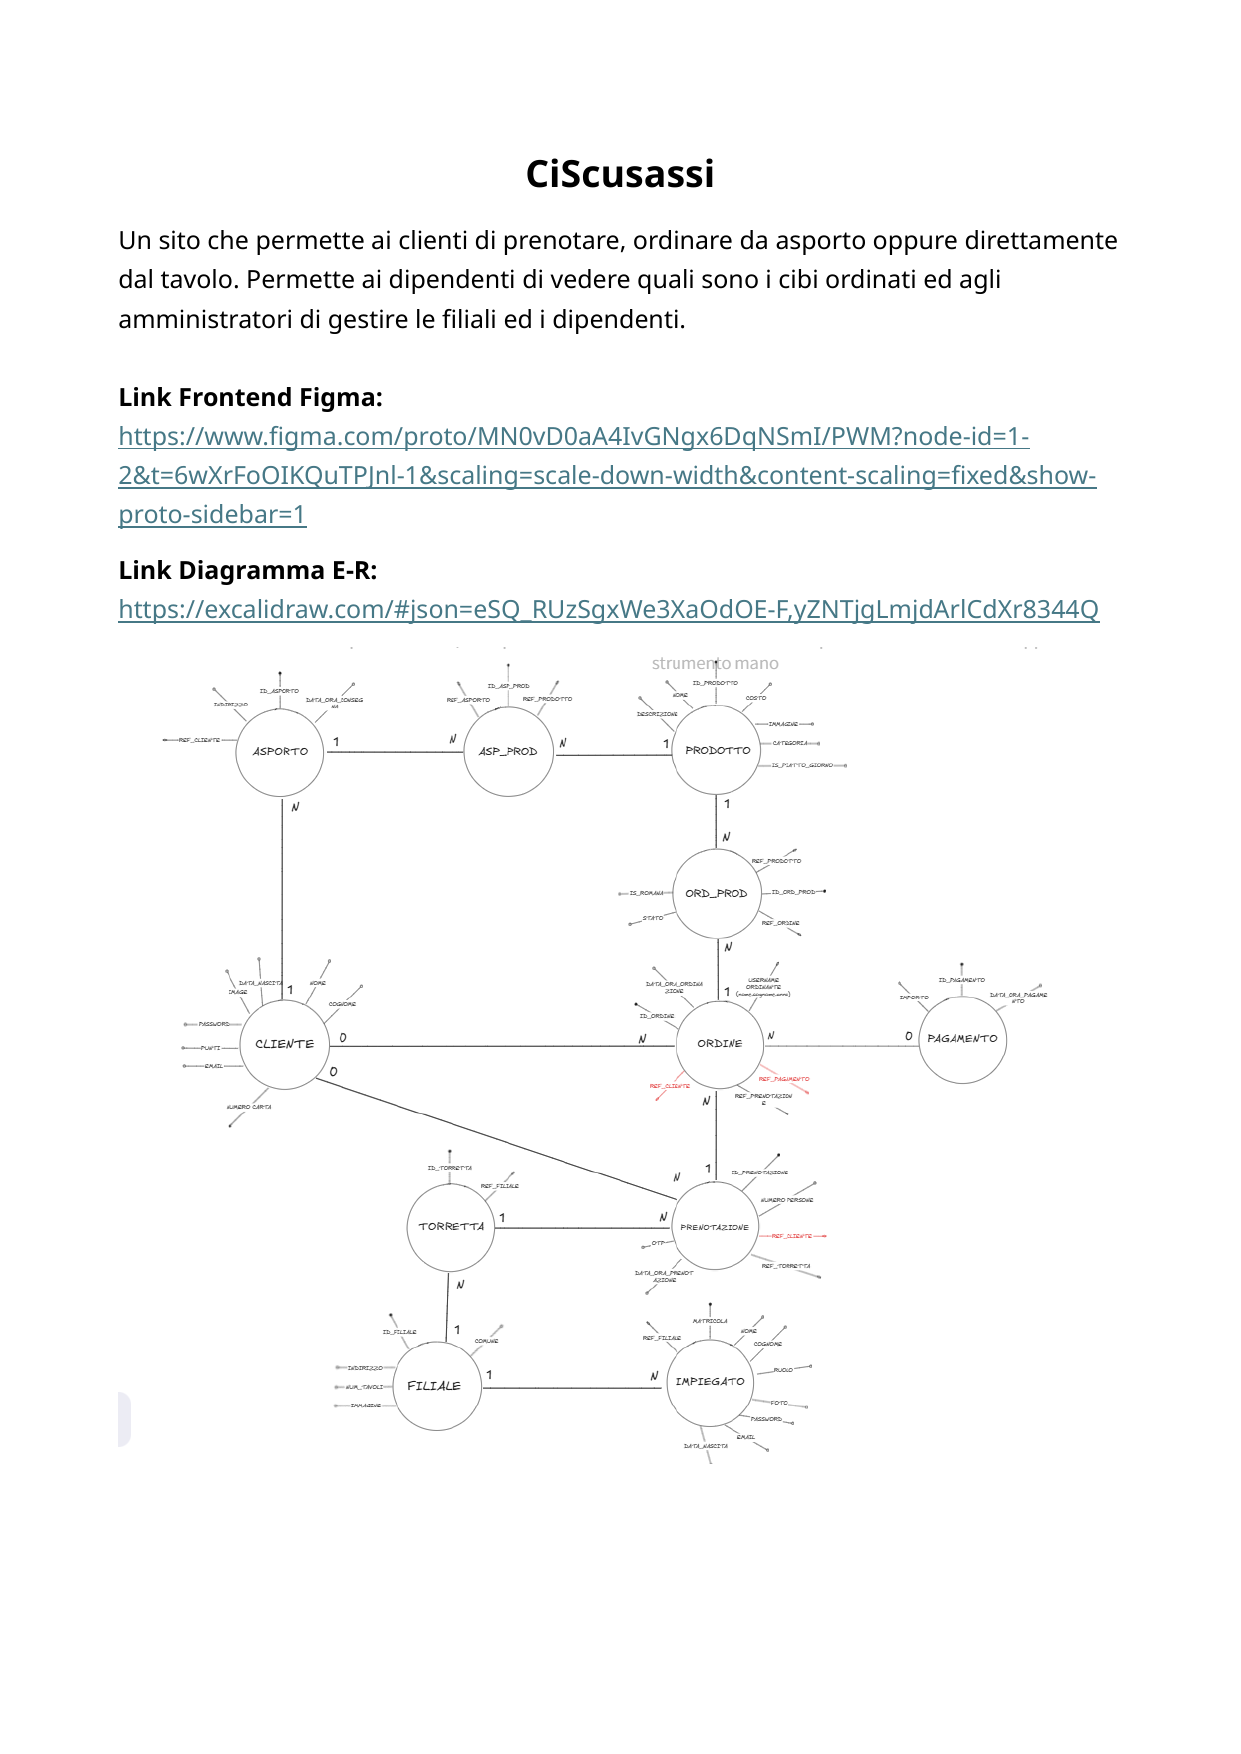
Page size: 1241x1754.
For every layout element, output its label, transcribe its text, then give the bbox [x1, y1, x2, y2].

text CiScusassi [118, 148, 1122, 199]
picture [118, 647, 1123, 1464]
text Link Diagramma E-R: https://excalidraw.com/#json=eSQ_RUzSgxWe3XaOdOE-F,yZNTjgLmjdArlCdXr8344Q [118, 553, 1122, 626]
text Un sito che permette ai clienti di prenotare, ordinare da asporto oppure direttamente dal tavolo. Permette ai dipendenti di vedere quali sono i cibi ordinati ed agli amministratori di gestire le filiali ed i dipendenti. Link Frontend Figma: https://www.figma.com/proto/MN0vD0aA4IvGNgx6DqNSmI/PWM?node-id=1-2&t=6wXrFoOIKQuTPJnl-1&scaling=scale-down-width&content-scaling=fixed&show-proto-sidebar=1 [118, 223, 1122, 531]
